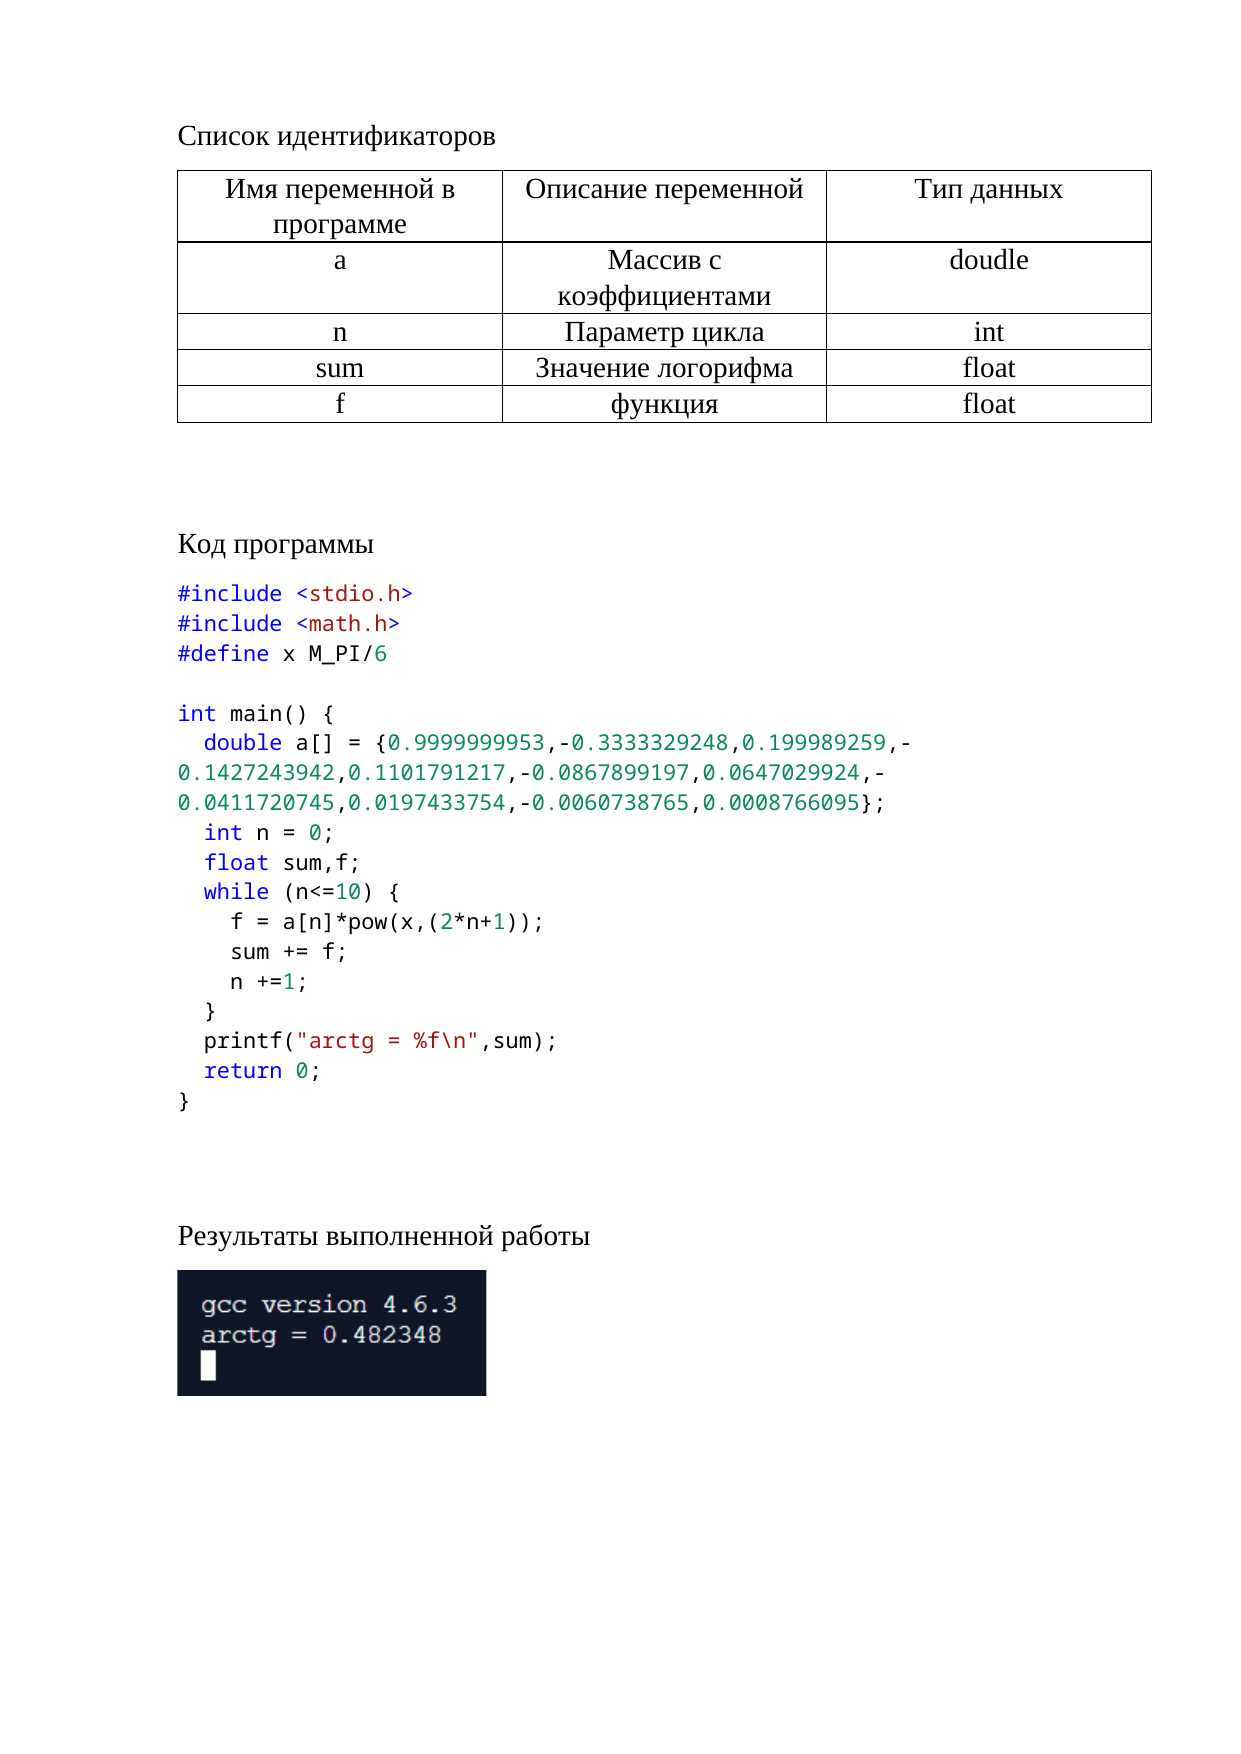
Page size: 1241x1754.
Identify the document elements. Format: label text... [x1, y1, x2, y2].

text } [177, 995, 1152, 1025]
table_header Тип данных [827, 171, 1151, 241]
text int n = 0; [177, 817, 1152, 846]
text while (n<=10) { [177, 876, 1152, 906]
text } [177, 1085, 1152, 1114]
table_header Описание переменной [503, 171, 826, 241]
text printf("arctg = %f\n",sum); [177, 1025, 1152, 1055]
table_cell Массив с коэффициентами [503, 243, 826, 313]
table_cell Параметр цикла [503, 314, 826, 349]
text Список идентификаторов [177, 118, 1152, 152]
text #include <stdio.h> [177, 578, 1152, 608]
text #include <math.h> [177, 608, 1152, 638]
table_cell a [178, 243, 502, 313]
text Код программы [177, 526, 1152, 560]
table_cell n [178, 314, 502, 349]
text return 0; [177, 1055, 1152, 1085]
text double a[] = {0.9999999953,-0.3333329248,0.199989259,-0.1427243942,0.1101791217,-0.0867899197,0.0647029924,-0.0411720745,0.0197433754,-0.0060738765,0.0008766095}; [177, 727, 1152, 817]
text f = a[n]*pow(x,(2*n+1)); [177, 906, 1152, 936]
table_cell float [827, 386, 1151, 422]
text float sum,f; [177, 846, 1152, 876]
text n +=1; [177, 966, 1152, 995]
table_cell функция [503, 386, 826, 422]
text Результаты выполненной работы [177, 1218, 1152, 1252]
table_cell float [827, 350, 1151, 385]
table_cell f [178, 386, 502, 422]
table_cell Значение логорифма [503, 350, 826, 385]
text sum += f; [177, 936, 1152, 966]
text int main() { [177, 697, 1152, 727]
table_header Имя переменной в программе [178, 171, 502, 241]
picture [177, 1270, 487, 1396]
table_cell int [827, 314, 1151, 349]
table_cell doudle [827, 243, 1151, 313]
table_cell sum [178, 350, 502, 385]
text #define x M_PI/6 [177, 638, 1152, 668]
